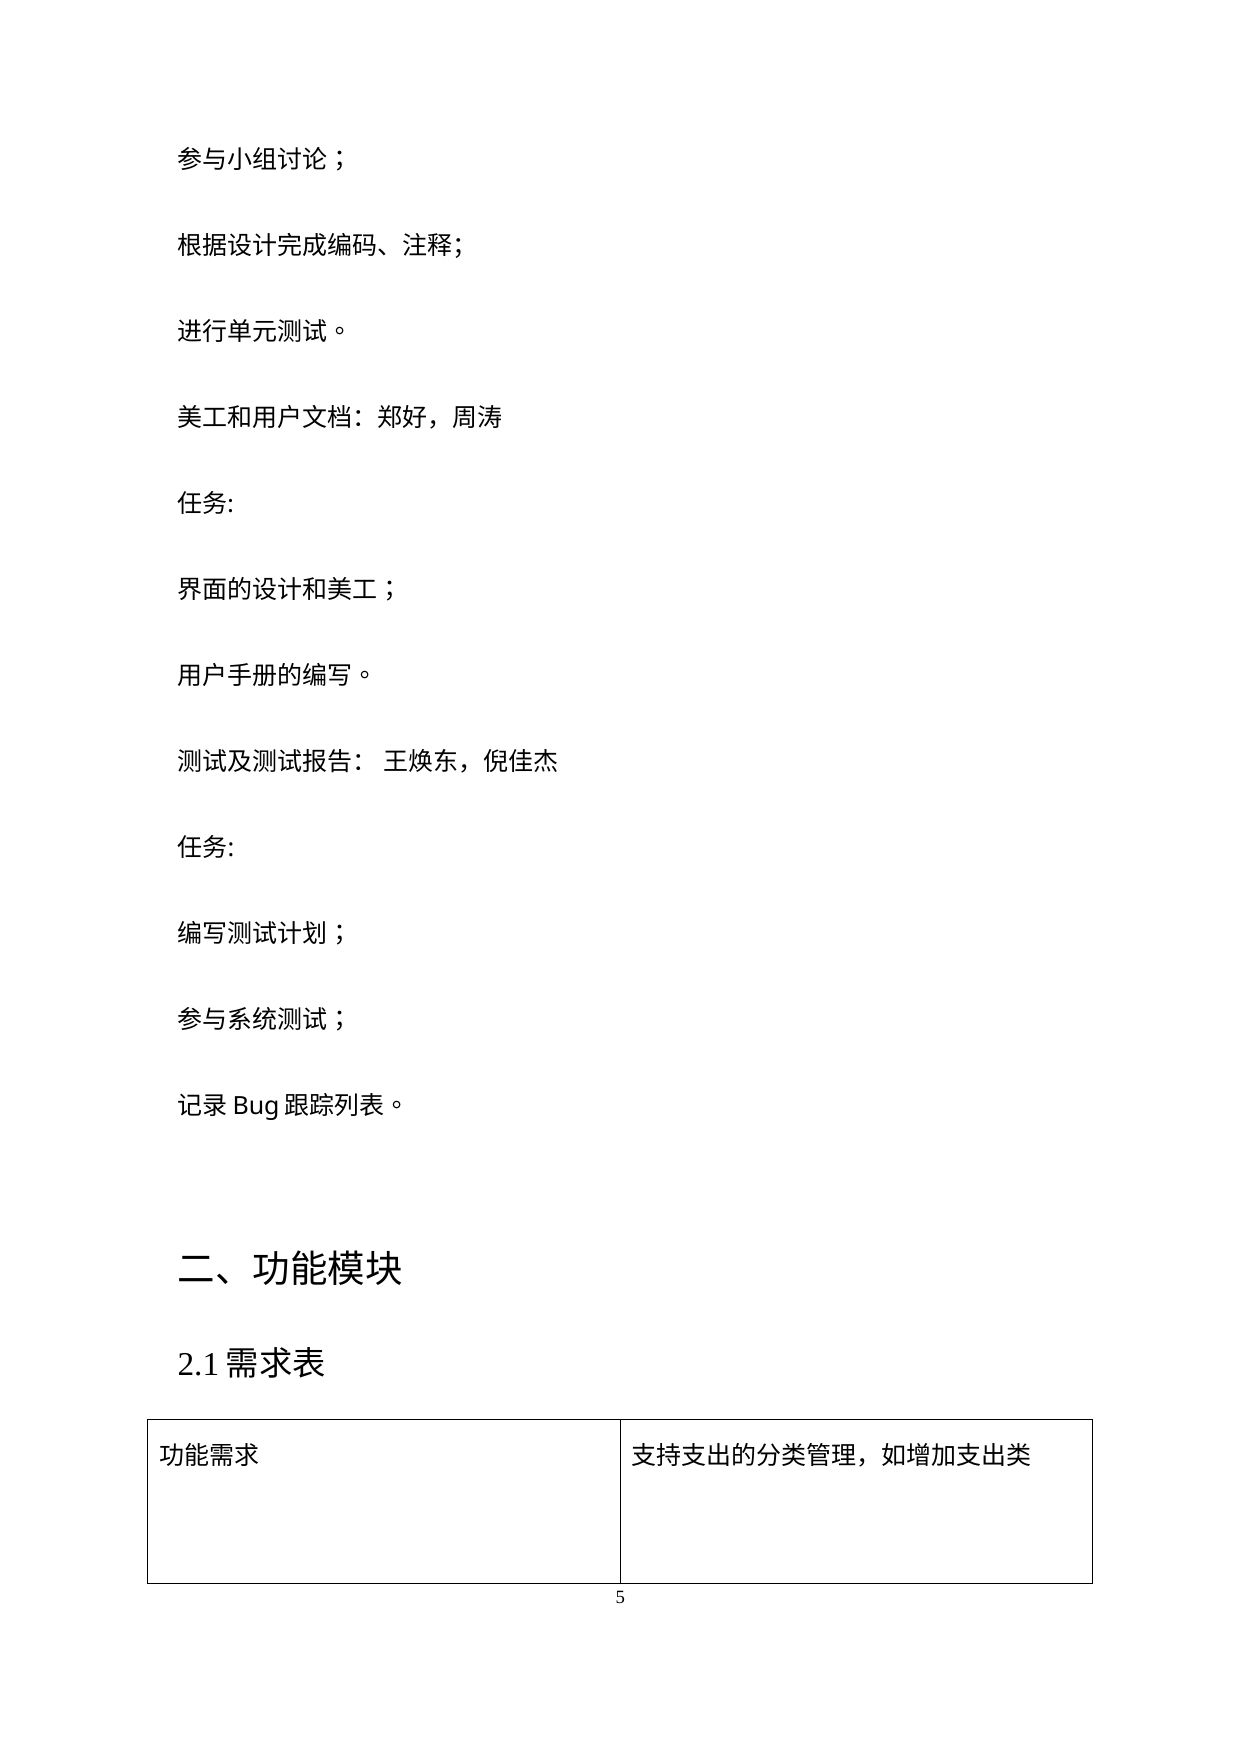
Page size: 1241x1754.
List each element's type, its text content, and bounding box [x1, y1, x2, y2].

subtitle 2.1需求表 [177, 1327, 1063, 1395]
text 任务: [177, 467, 1063, 535]
text 记录Bug跟踪列表。 [177, 1070, 1063, 1138]
text 用户手册的编写。 [177, 639, 1063, 707]
text 美工和用户文档：郑好，周涛 [177, 381, 1063, 449]
table_header 功能需求 [148, 1420, 620, 1582]
text 界面的设计和美工； [177, 553, 1063, 621]
text 参与小组讨论； [177, 123, 1063, 191]
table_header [621, 1420, 1092, 1582]
text 进行单元测试。 [177, 295, 1063, 363]
text 参与系统测试； [177, 984, 1063, 1052]
text 根据设计完成编码、注释； [177, 209, 1063, 277]
text 任务: [177, 812, 1063, 879]
subtitle 二、功能模块 [177, 1232, 1063, 1300]
text 测试及测试报告： 王焕东，倪佳杰 [177, 726, 1063, 793]
text 编写测试计划； [177, 898, 1063, 966]
